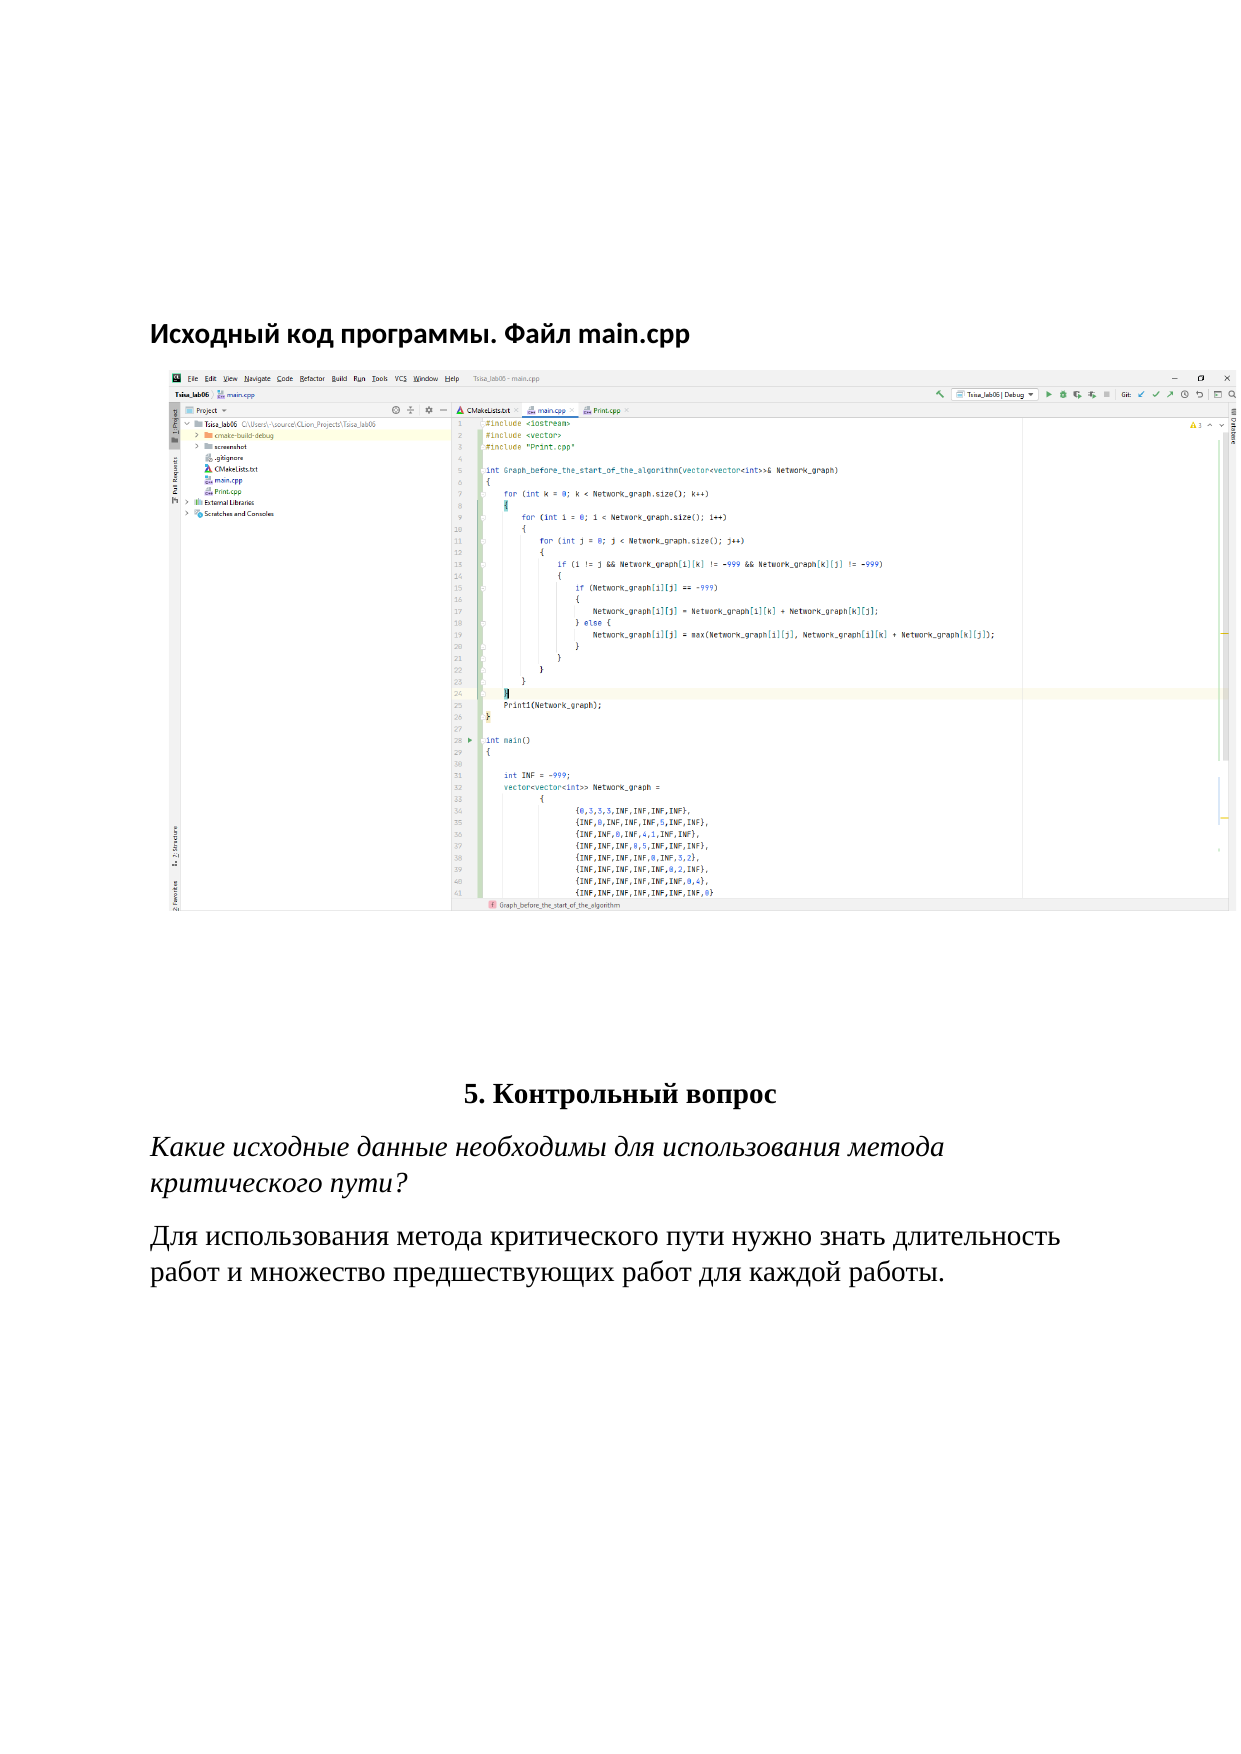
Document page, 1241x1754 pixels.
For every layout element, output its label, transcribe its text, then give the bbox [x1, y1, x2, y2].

text Для использования метода критического пути нужно знать длительность работ и множество предшествующих работ для каждой работы. [150, 1218, 1090, 1287]
text Исходный код программы. Файл main.cpp [150, 315, 1090, 351]
text Какие исходные данные необходимы для использования метода критического пути? [150, 1129, 1090, 1198]
text 5. Контрольный вопрос [150, 1076, 1090, 1109]
